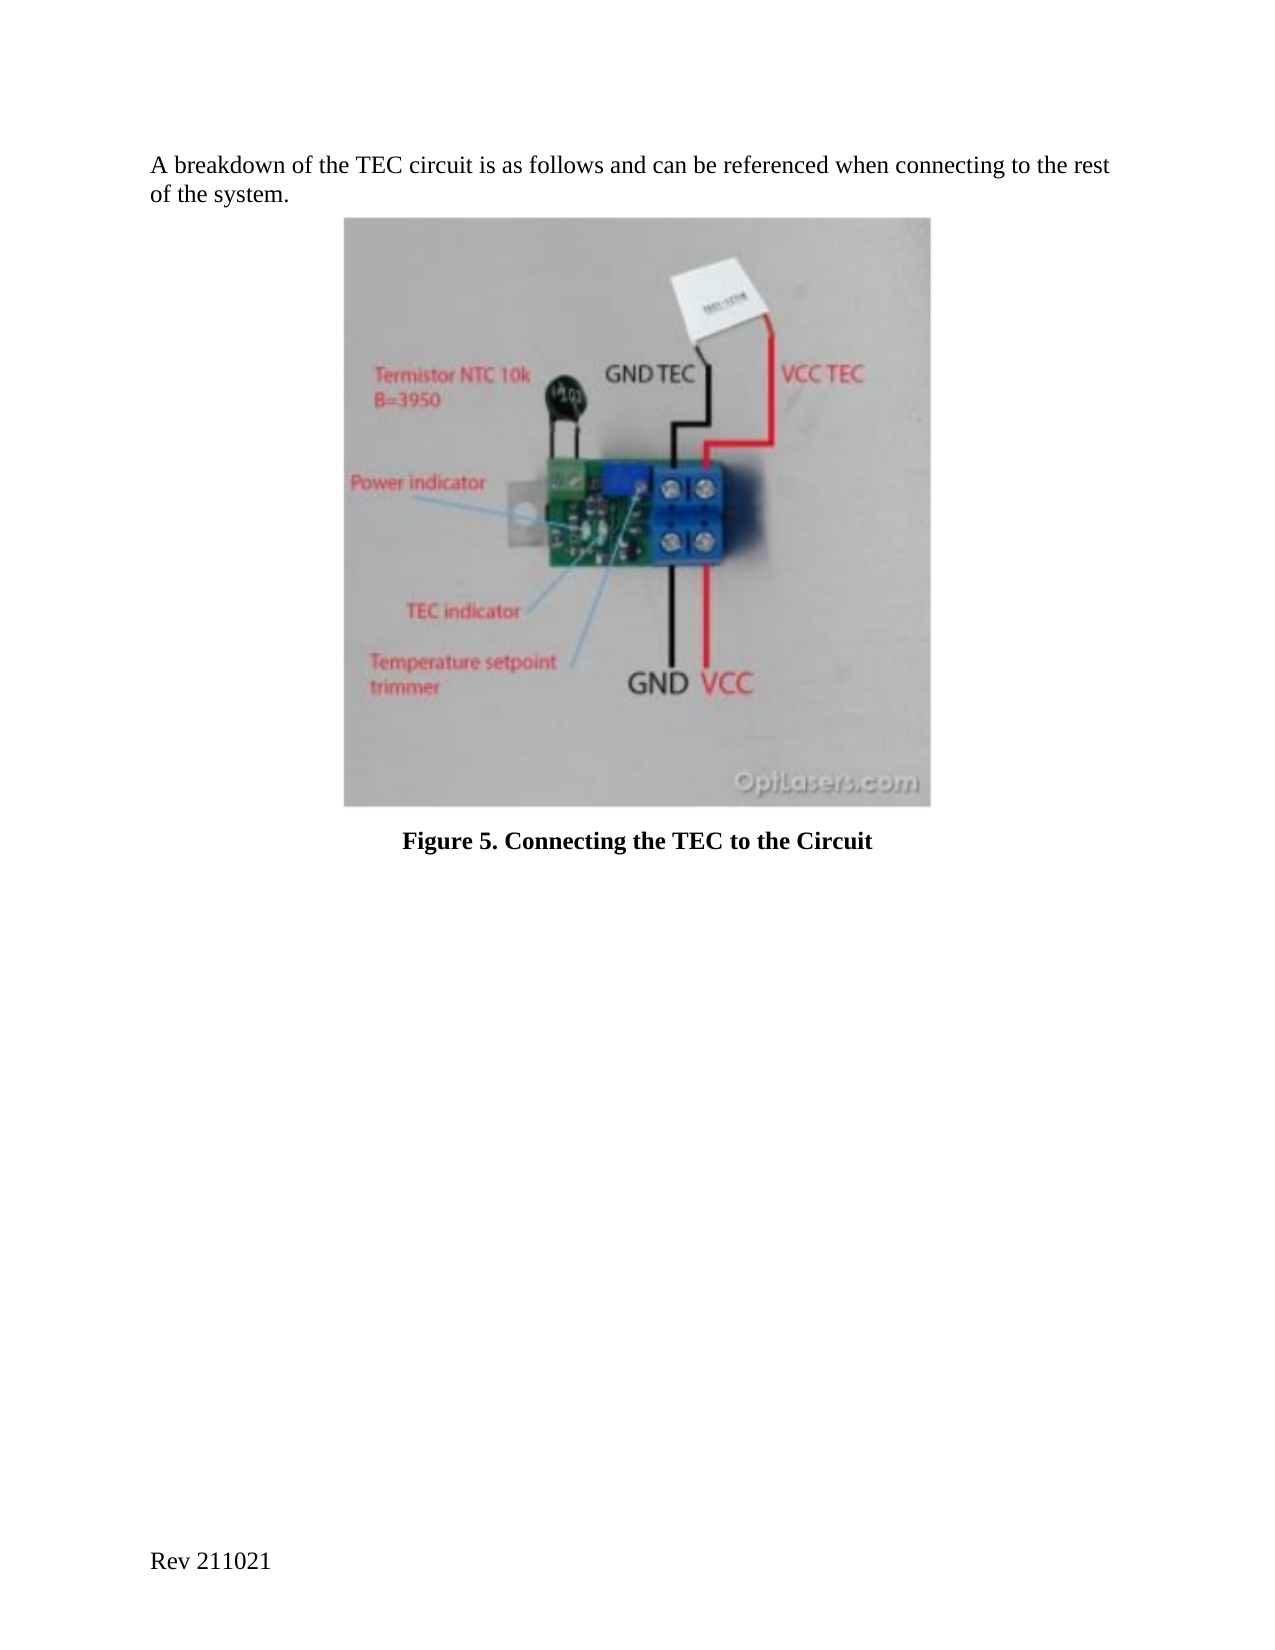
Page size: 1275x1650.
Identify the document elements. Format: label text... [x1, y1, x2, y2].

text A breakdown of the TEC circuit is as follows and can be referenced when connecting to the rest of the system. [150, 150, 1125, 207]
picture [341, 207, 934, 827]
text Figure 5. Connecting the TEC to the Circuit [150, 826, 1125, 855]
